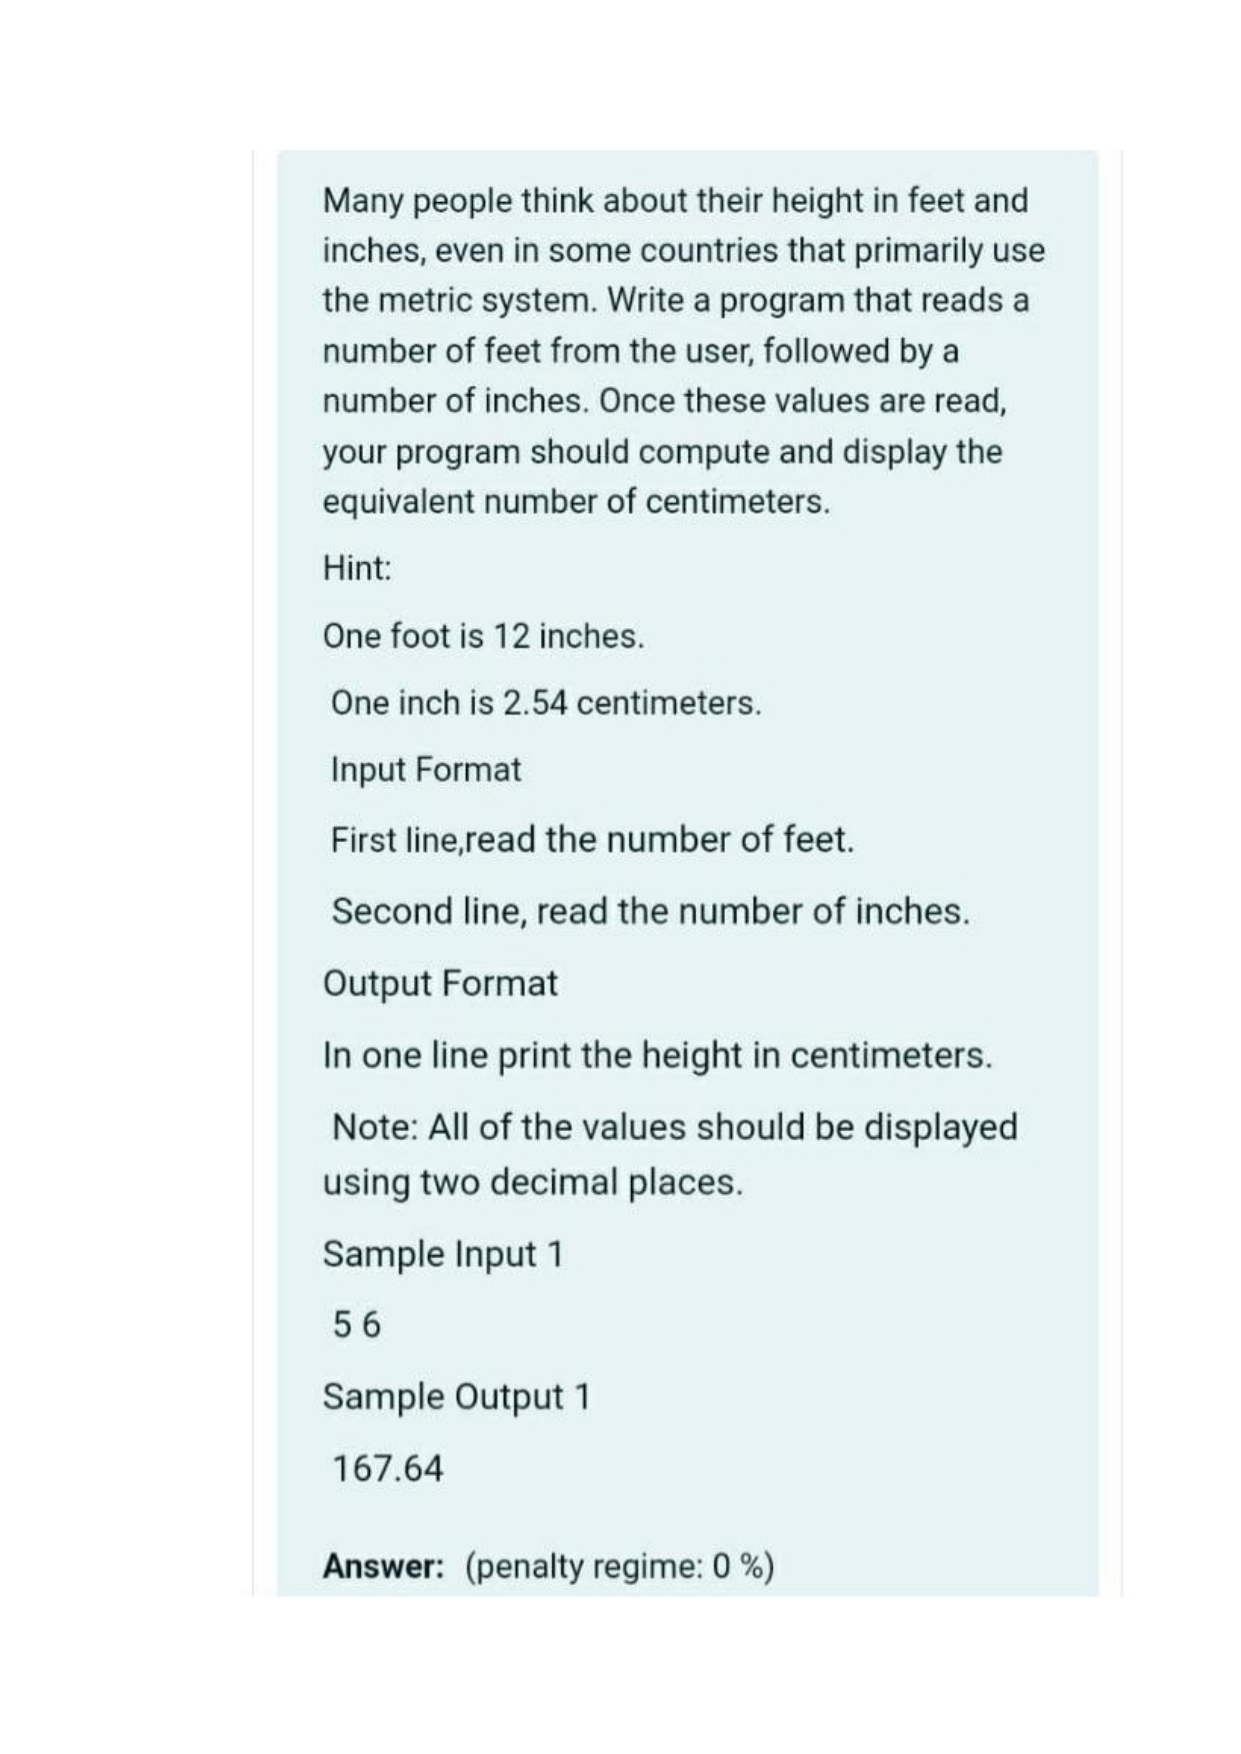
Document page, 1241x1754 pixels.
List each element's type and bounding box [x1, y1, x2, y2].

picture [216, 150, 1158, 1597]
